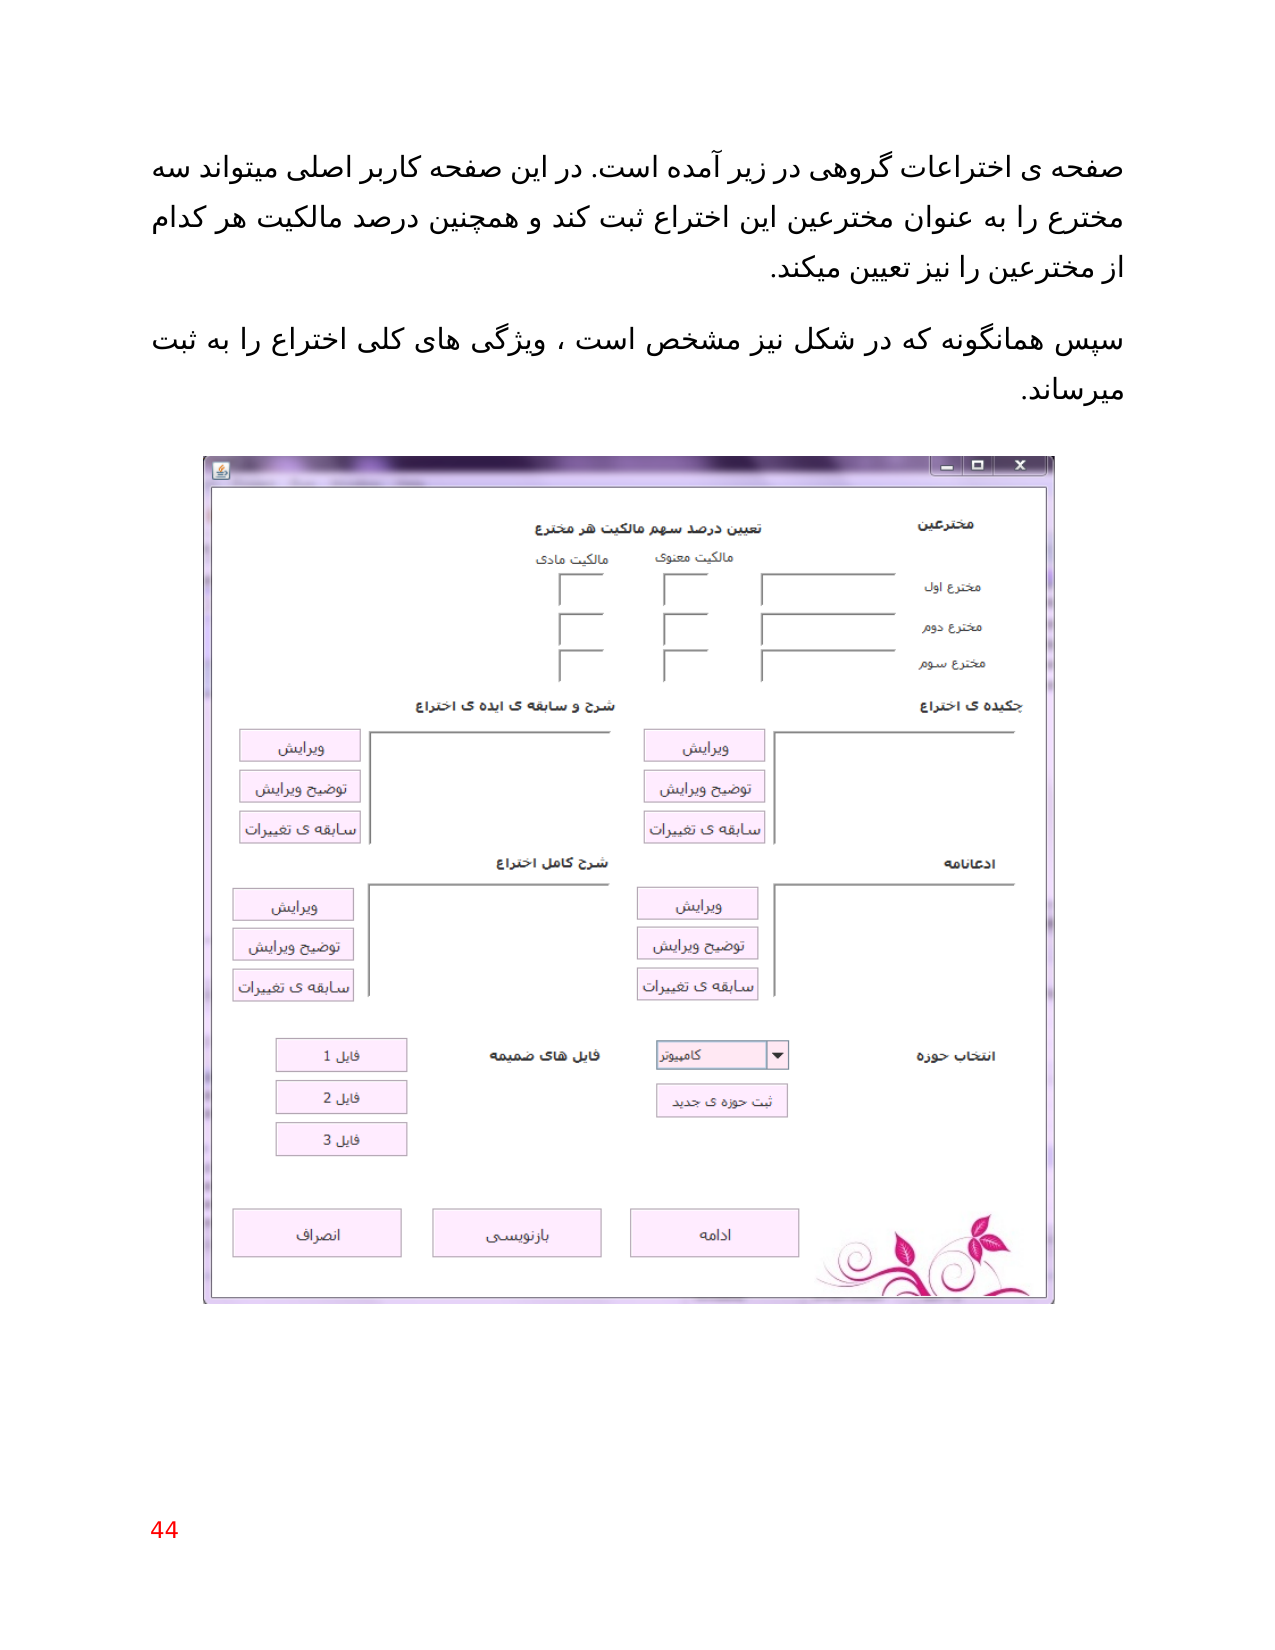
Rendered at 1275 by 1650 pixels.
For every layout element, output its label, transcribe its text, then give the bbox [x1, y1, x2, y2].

picture [203, 456, 1055, 1304]
text صفحه ی اختراعات گروهی در زیر آمده است. در این صفحه کاربر اصلی میتواند سه مخترع را به عنوان مخترعین این اختراع ثبت کند و همچنین درصد مالکیت هر کدام از مخترعین را نیز تعیین میکند. [150, 150, 1125, 284]
text سپس همانگونه که در شکل نیز مشخص است ، ویژگی های کلی اختراع را به ثبت میرساند. [150, 322, 1125, 406]
